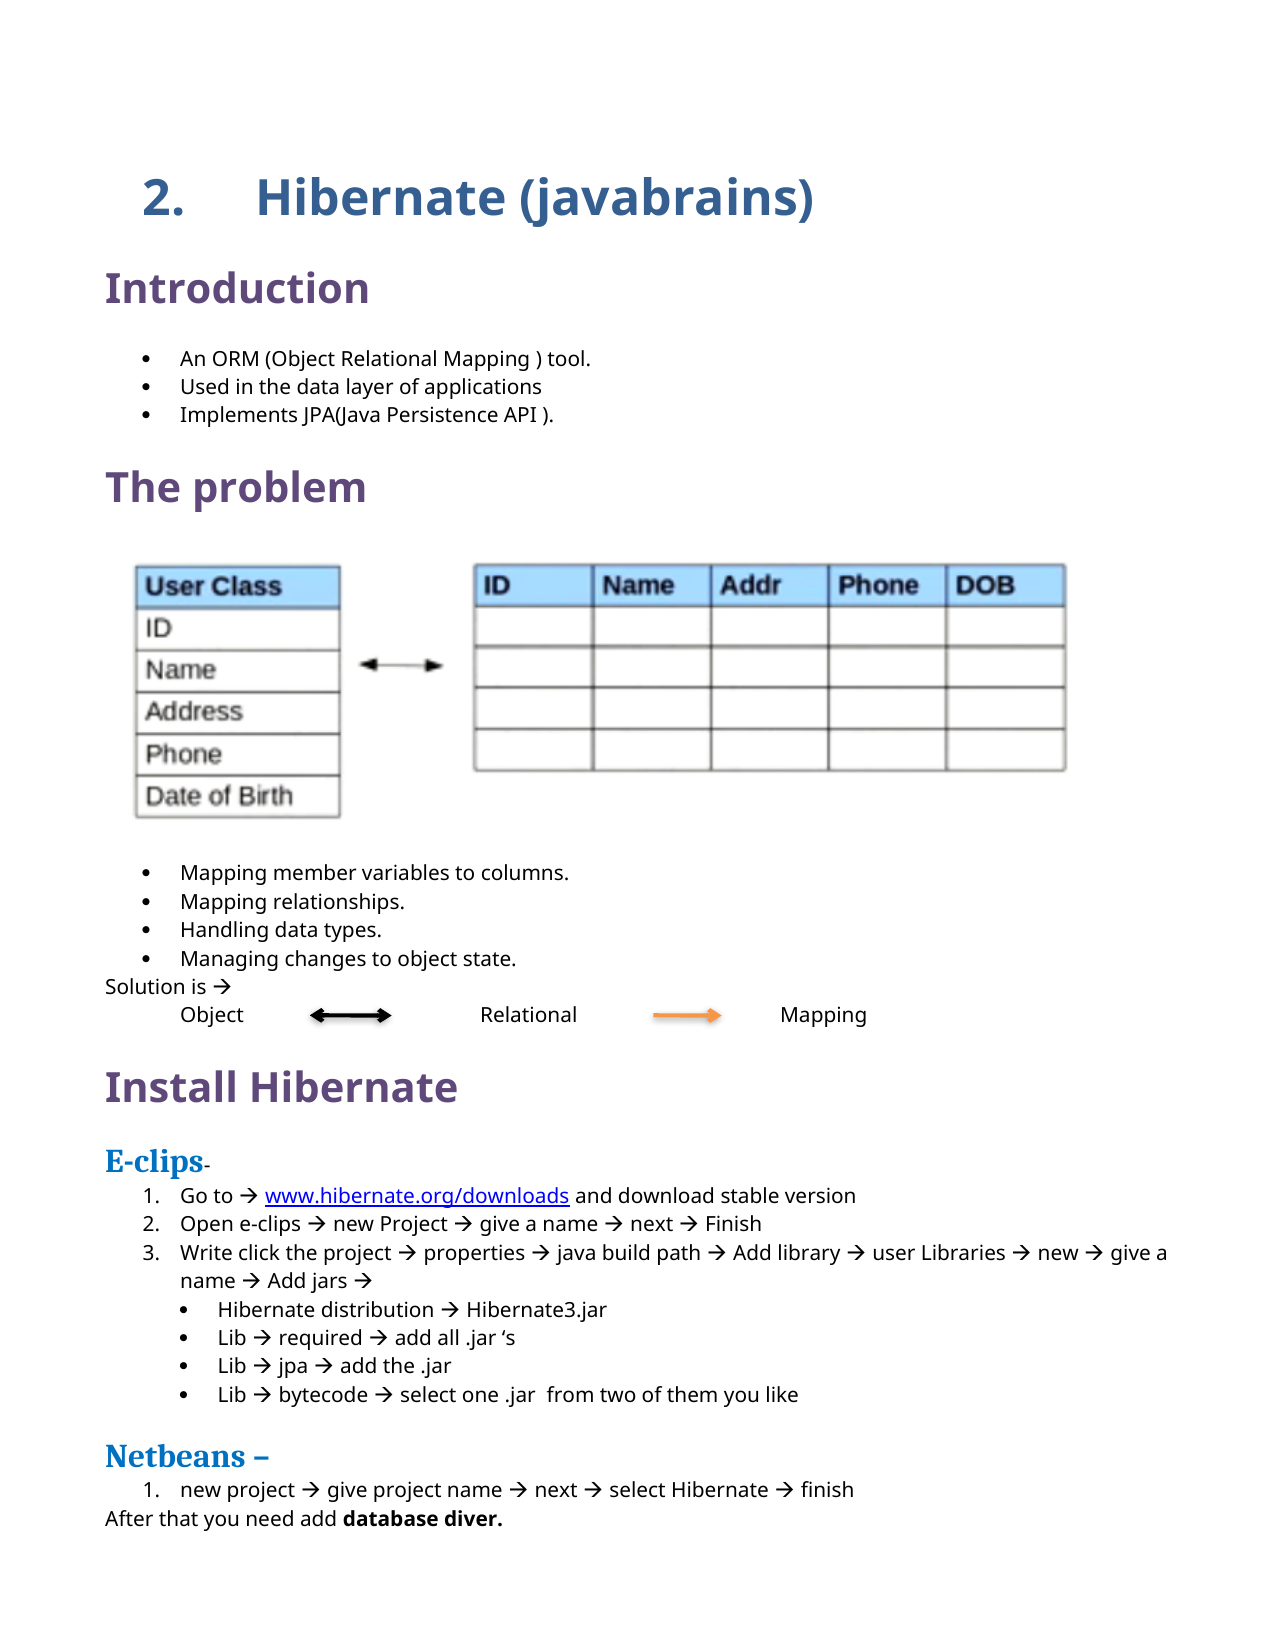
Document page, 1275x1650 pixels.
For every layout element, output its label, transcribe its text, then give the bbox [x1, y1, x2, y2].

list Go to www.hibernate.org/downloads and download stable version [142, 1181, 1170, 1209]
list Used in the data layer of applications [142, 372, 1170, 401]
text Solution is [105, 972, 1170, 1001]
picture [105, 542, 1080, 859]
list An ORM (Object Relational Mapping ) tool. [142, 344, 1170, 372]
subtitle Introduction [105, 258, 1170, 315]
subtitle Install Hibernate [105, 1057, 1170, 1114]
text After that you need add database diver. [105, 1504, 1170, 1532]
list Lib required add all .jar ‘s [180, 1323, 1170, 1352]
list Lib jpa add the .jar [180, 1352, 1170, 1380]
list Implements JPA(Java Persistence API ). [142, 401, 1170, 429]
text Object Relational Mapping [105, 1001, 1170, 1029]
subtitle The problem [105, 457, 1170, 514]
text E-clips- [105, 1143, 1170, 1181]
subtitle Hibernate (javabrains) [142, 162, 1170, 230]
list Handling data types. [142, 915, 1170, 944]
list Hibernate distribution Hibernate3.jar [180, 1295, 1170, 1323]
list Open e-clips new Project give a name next Finish [142, 1209, 1170, 1238]
list Mapping member variables to columns. [142, 858, 1170, 887]
list Write click the project properties java build path Add library user Libraries new give a name Add jars [142, 1238, 1170, 1295]
list new project give project name next select Hibernate finish [142, 1475, 1170, 1504]
list Mapping relationships. [142, 887, 1170, 915]
text Netbeans – [105, 1437, 1170, 1475]
list Lib bytecode select one .jar from two of them you like [180, 1380, 1170, 1408]
list Managing changes to object state. [142, 944, 1170, 972]
